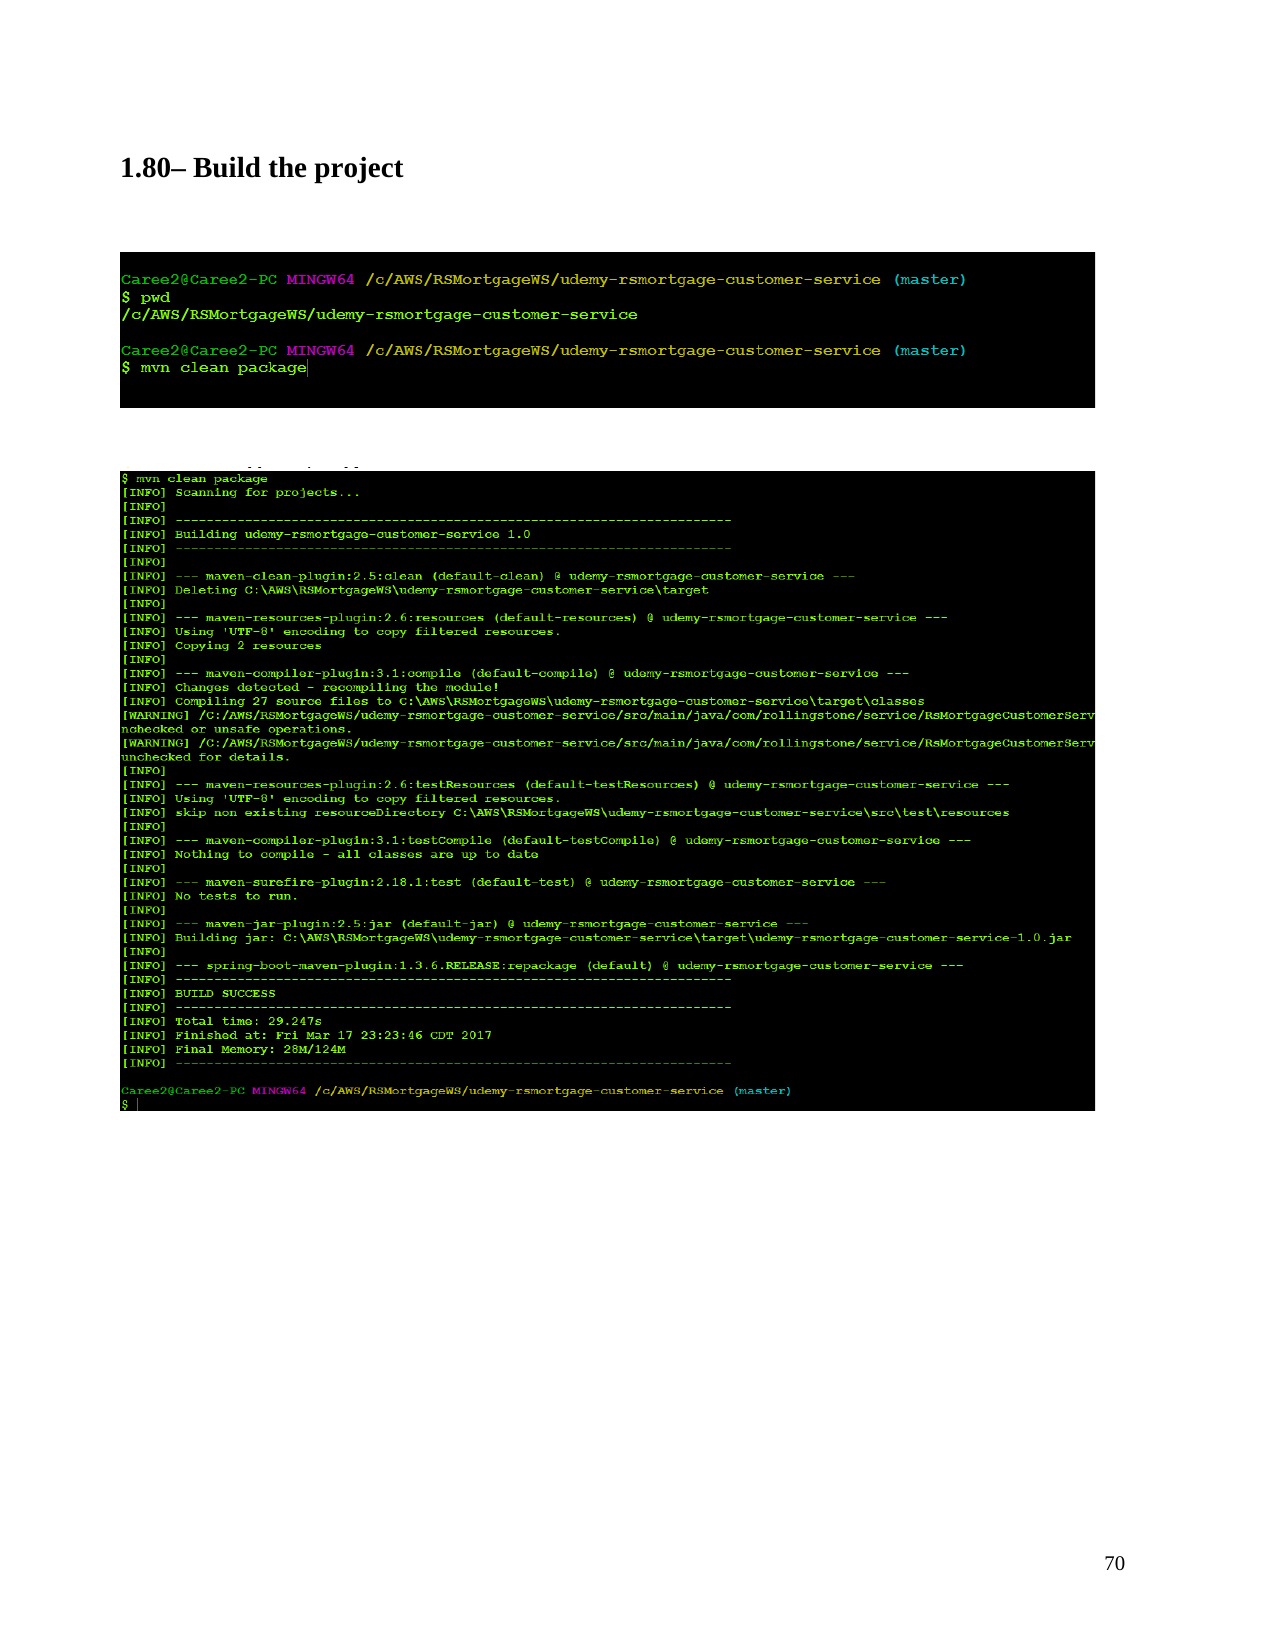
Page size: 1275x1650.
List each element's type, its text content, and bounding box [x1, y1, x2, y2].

picture [120, 467, 1096, 1111]
subtitle 1.80– Build the project [120, 150, 1125, 183]
picture [120, 250, 1096, 408]
